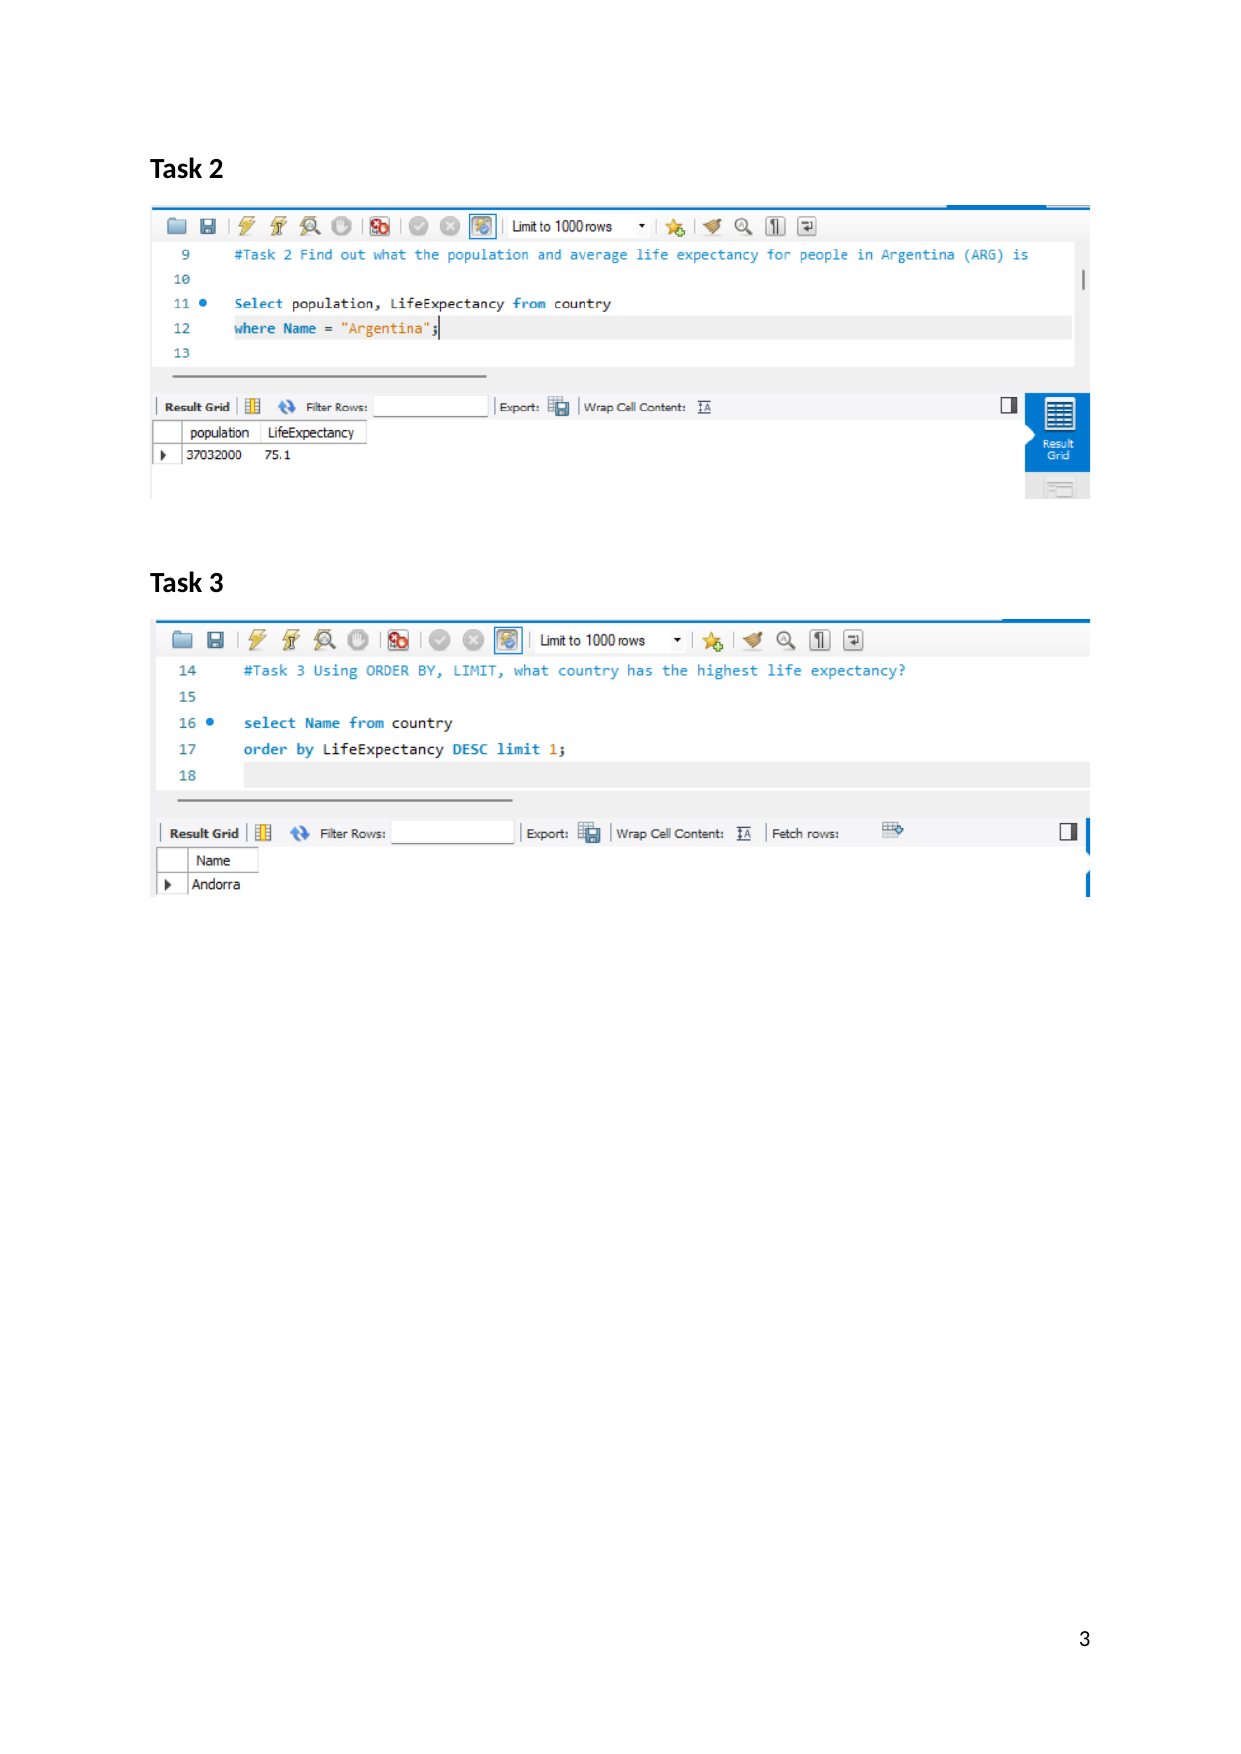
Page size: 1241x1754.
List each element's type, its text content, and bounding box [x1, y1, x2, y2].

picture [150, 619, 1091, 897]
text Task 2 [150, 150, 1090, 186]
picture [150, 205, 1091, 499]
text Task 3 [150, 564, 1090, 600]
